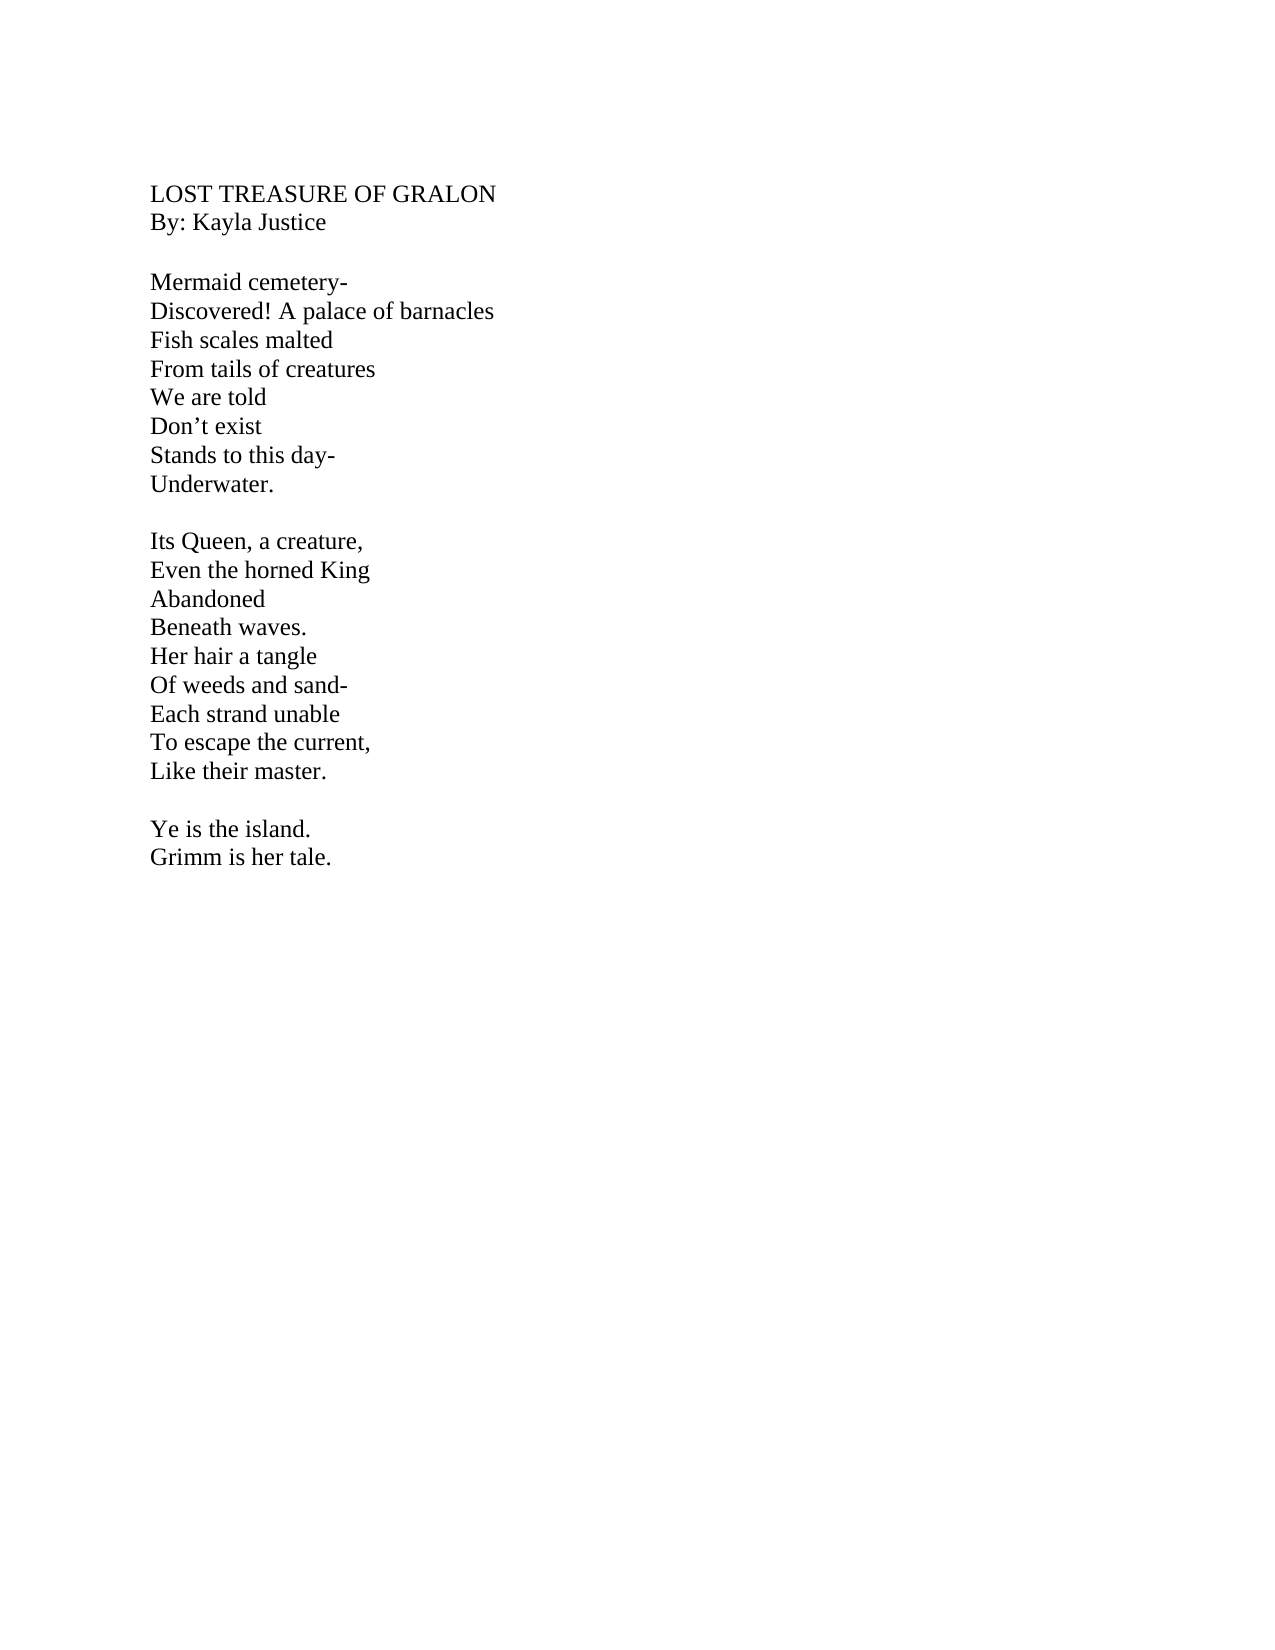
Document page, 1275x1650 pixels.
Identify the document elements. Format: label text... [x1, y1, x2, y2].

text Like their master. [150, 756, 1125, 785]
text Fish scales malted [150, 325, 1125, 354]
text We are told [150, 382, 1125, 411]
text Abandoned [150, 584, 1125, 612]
text Mermaid cemetery- [150, 267, 1125, 296]
text Stands to this day- [150, 440, 1125, 469]
text To escape the current, [150, 727, 1125, 756]
text Of weeds and sand- [150, 670, 1125, 699]
text Beneath waves. [150, 612, 1125, 641]
text By: Kayla Justice [150, 207, 1125, 236]
text From tails of creatures [150, 354, 1125, 382]
text Even the horned King [150, 555, 1125, 584]
text Each strand unable [150, 699, 1125, 727]
text Her hair a tangle [150, 641, 1125, 670]
text Ye is the island. [150, 814, 1125, 842]
text Grimm is her tale. [150, 842, 1125, 871]
text Underwater. [150, 469, 1125, 497]
text Its Queen, a creature, [150, 526, 1125, 555]
text Don’t exist [150, 411, 1125, 440]
text LOST TREASURE OF GRALON [150, 179, 1125, 207]
text Discovered! A palace of barnacles [150, 296, 1125, 325]
